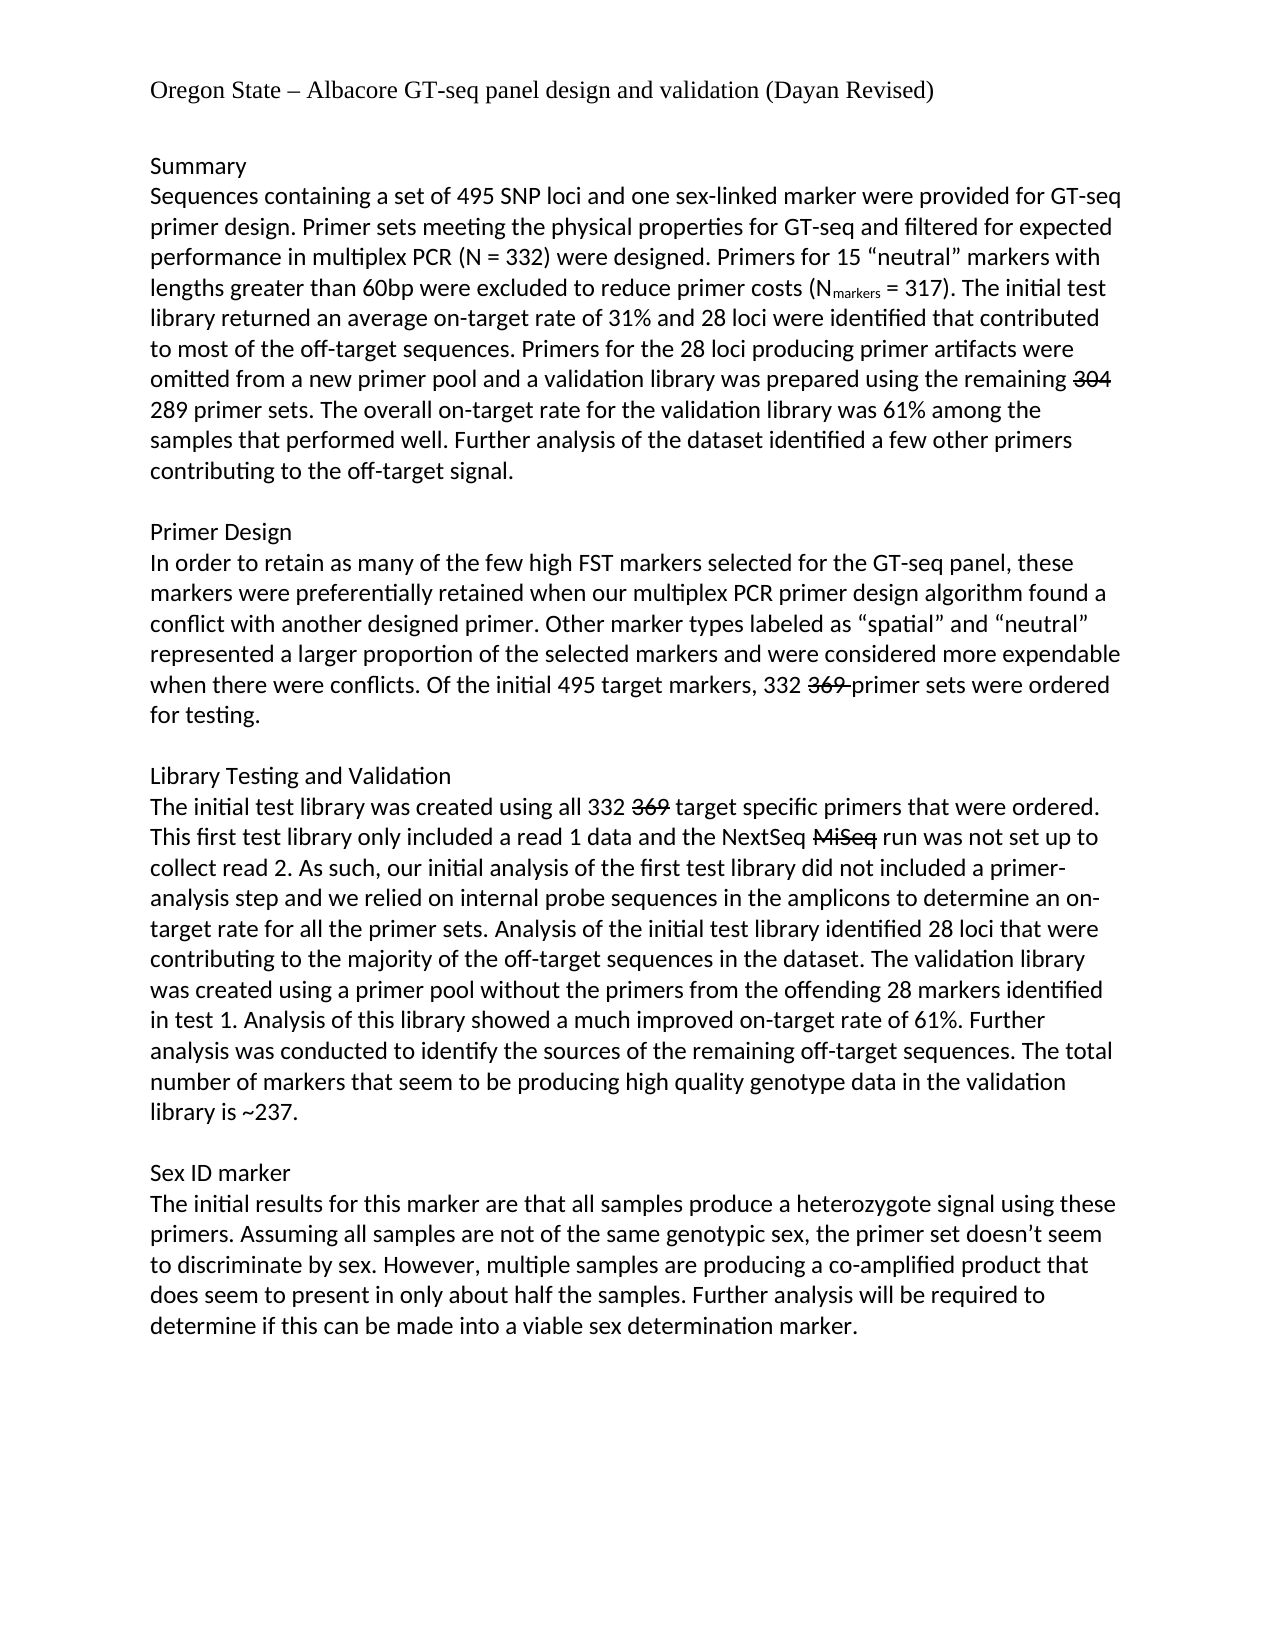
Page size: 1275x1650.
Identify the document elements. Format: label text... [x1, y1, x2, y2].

text Sex ID marker [150, 1157, 1125, 1188]
text Library Testing and Validation [150, 760, 1125, 791]
text Sequences containing a set of 495 SNP loci and one sex-linked marker were provided for GT-seq primer design. Primer sets meeting the physical properties for GT-seq and filtered for expected performance in multiplex PCR (N = 332) were designed. Primers for 15 “neutral” markers with lengths greater than 60bp were excluded to reduce primer costs (Nmarkers = 317). The initial test library returned an average on-target rate of 31% and 28 loci were identified that contributed to most of the off-target sequences. Primers for the 28 loci producing primer artifacts were omitted from a new primer pool and a validation library was prepared using the remaining 304 289 primer sets. The overall on-target rate for the validation library was 61% among the samples that performed well. Further analysis of the dataset identified a few other primers contributing to the off-target signal. [150, 181, 1125, 486]
text The initial test library was created using all 332 369 target specific primers that were ordered. This first test library only included a read 1 data and the NextSeq MiSeq run was not set up to collect read 2. As such, our initial analysis of the first test library did not included a primer-analysis step and we relied on internal probe sequences in the amplicons to determine an on-target rate for all the primer sets. Analysis of the initial test library identified 28 loci that were contributing to the majority of the off-target sequences in the dataset. The validation library was created using a primer pool without the primers from the offending 28 markers identified in test 1. Analysis of this library showed a much improved on-target rate of 61%. Further analysis was conducted to identify the sources of the remaining off-target sequences. The total number of markers that seem to be producing high quality genotype data in the validation library is ~237. [150, 791, 1125, 1127]
text Primer Design [150, 516, 1125, 547]
text Summary [150, 150, 1125, 181]
text In order to retain as many of the few high FST markers selected for the GT-seq panel, these markers were preferentially retained when our multiplex PCR primer design algorithm found a conflict with another designed primer. Other marker types labeled as “spatial” and “neutral” represented a larger proportion of the selected markers and were considered more expendable when there were conflicts. Of the initial 495 target markers, 332 369 primer sets were ordered for testing. [150, 547, 1125, 730]
text The initial results for this marker are that all samples produce a heterozygote signal using these primers. Assuming all samples are not of the same genotypic sex, the primer set doesn’t seem to discriminate by sex. However, multiple samples are producing a co-amplified product that does seem to present in only about half the samples. Further analysis will be required to determine if this can be made into a viable sex determination marker. [150, 1188, 1125, 1340]
